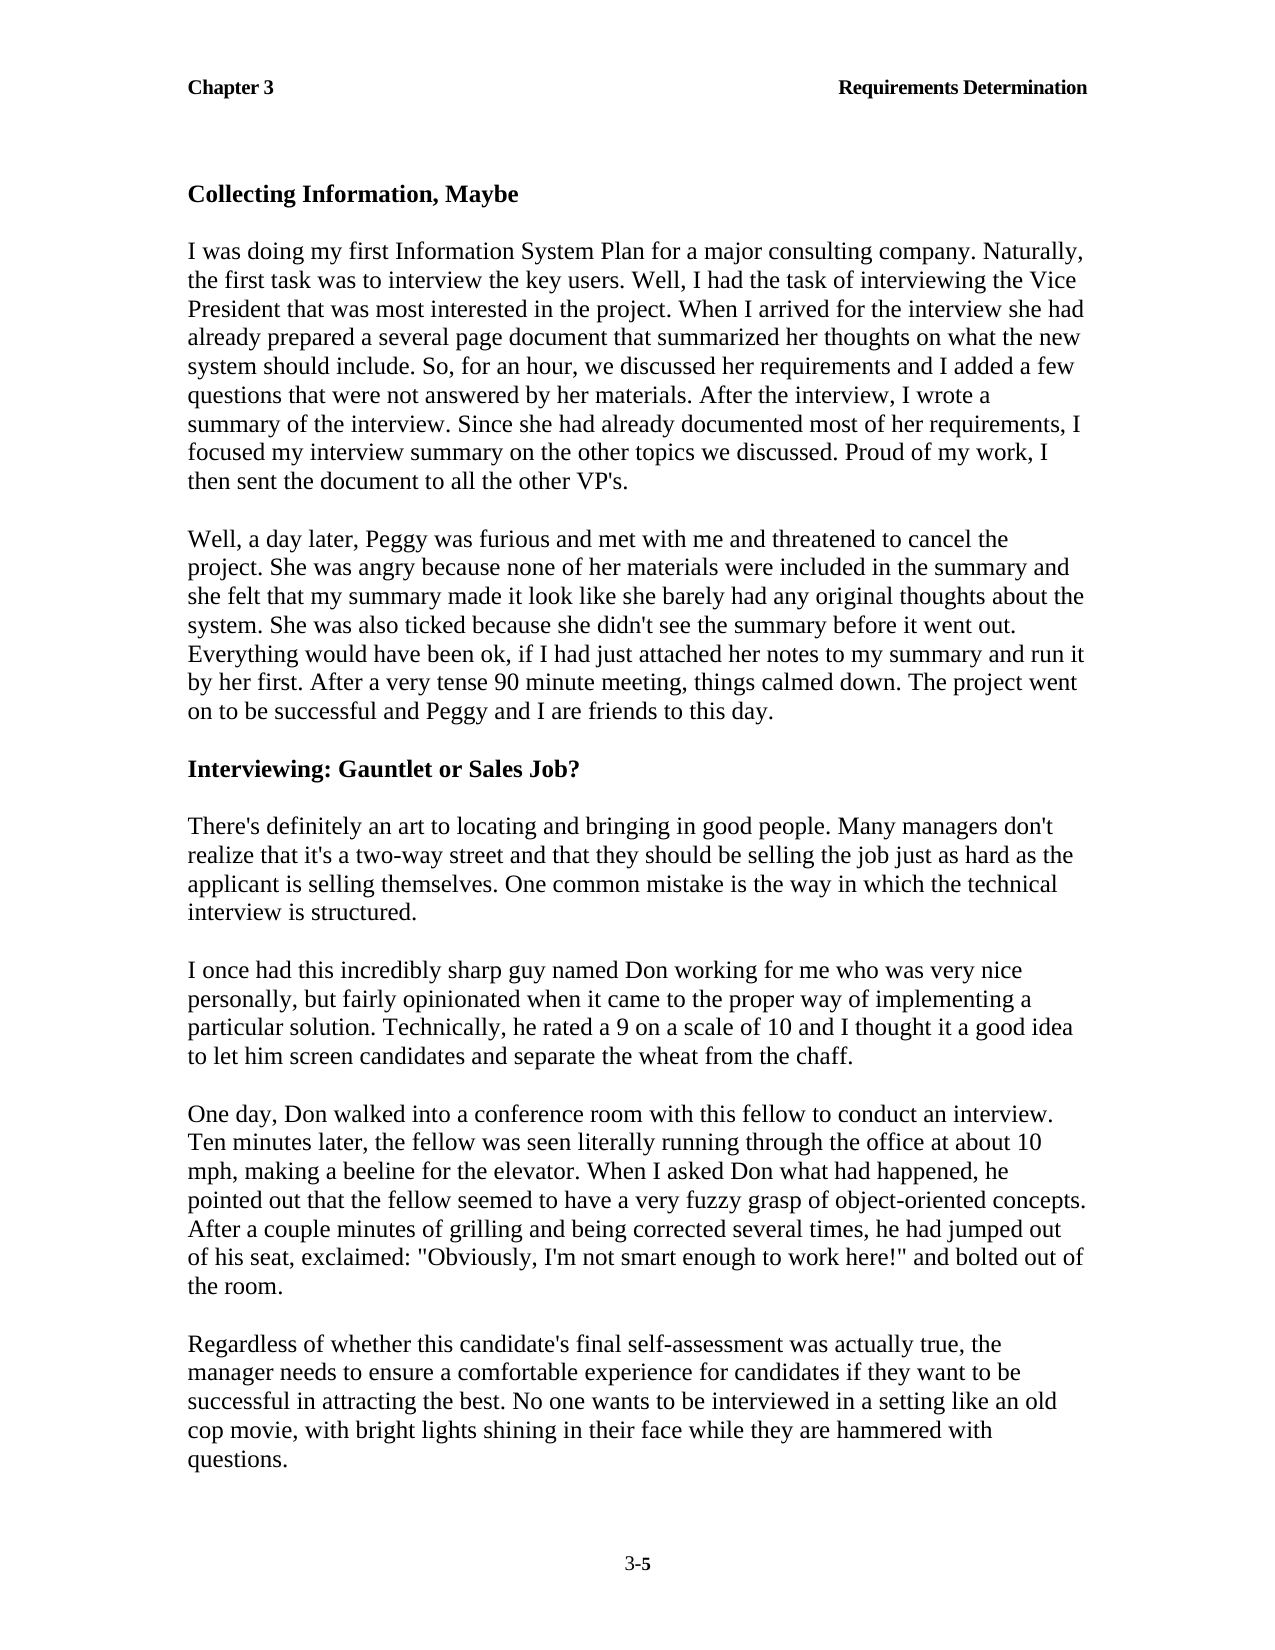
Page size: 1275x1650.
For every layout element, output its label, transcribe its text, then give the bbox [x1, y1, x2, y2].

text There's definitely an art to locating and bringing in good people. Many managers don't realize that it's a two-way street and that they should be selling the job just as hard as the applicant is selling themselves. One common mistake is the way in which the technical interview is structured. [187, 811, 1087, 926]
text One day, Don walked into a conference room with this fellow to conduct an interview. Ten minutes later, the fellow was seen literally running through the office at about 10 mph, making a beeline for the elevator. When I asked Don what had happened, he pointed out that the fellow seemed to have a very fuzzy grasp of object-oriented concepts. After a couple minutes of grilling and being corrected several times, he had jumped out of his seat, exclaimed: "Obviously, I'm not smart enough to work here!" and bolted out of the room. [187, 1099, 1087, 1300]
text Regardless of whether this candidate's final self-assessment was actually true, the manager needs to ensure a comfortable experience for candidates if they want to be successful in attracting the best. No one wants to be interviewed in a setting like an old cop movie, with bright lights shining in their face while they are hammered with questions. [187, 1329, 1087, 1472]
text I was doing my first Information System Plan for a major consulting company. Naturally, the first task was to interview the key users. Well, I had the task of interviewing the Vice President that was most interested in the project. When I arrived for the interview she had already prepared a several page document that summarized her thoughts on what the new system should include. So, for an hour, we discussed her requirements and I added a few questions that were not answered by her materials. After the interview, I wrote a summary of the interview. Since she had already documented most of her requirements, I focused my interview summary on the other topics we discussed. Proud of my work, I then sent the document to all the other VP's. [187, 236, 1087, 495]
text Well, a day later, Peggy was furious and met with me and threatened to cancel the project. She was angry because none of her materials were included in the summary and she felt that my summary made it look like she barely had any original thoughts about the system. She was also ticked because she didn't see the summary before it went out. Everything would have been ok, if I had just attached her notes to my summary and run it by her first. After a very tense 90 minute meeting, things calmed down. The project went on to be successful and Peggy and I are friends to this day. [187, 524, 1087, 725]
text Collecting Information, Maybe [187, 179, 1087, 207]
text Interviewing: Gauntlet or Sales Job? [187, 754, 1087, 782]
text I once had this incredibly sharp guy named Don working for me who was very nice personally, but fairly opinionated when it came to the proper way of implementing a particular solution. Technically, he rated a 9 on a scale of 10 and I thought it a good idea to let him screen candidates and separate the wheat from the chaff. [187, 955, 1087, 1070]
